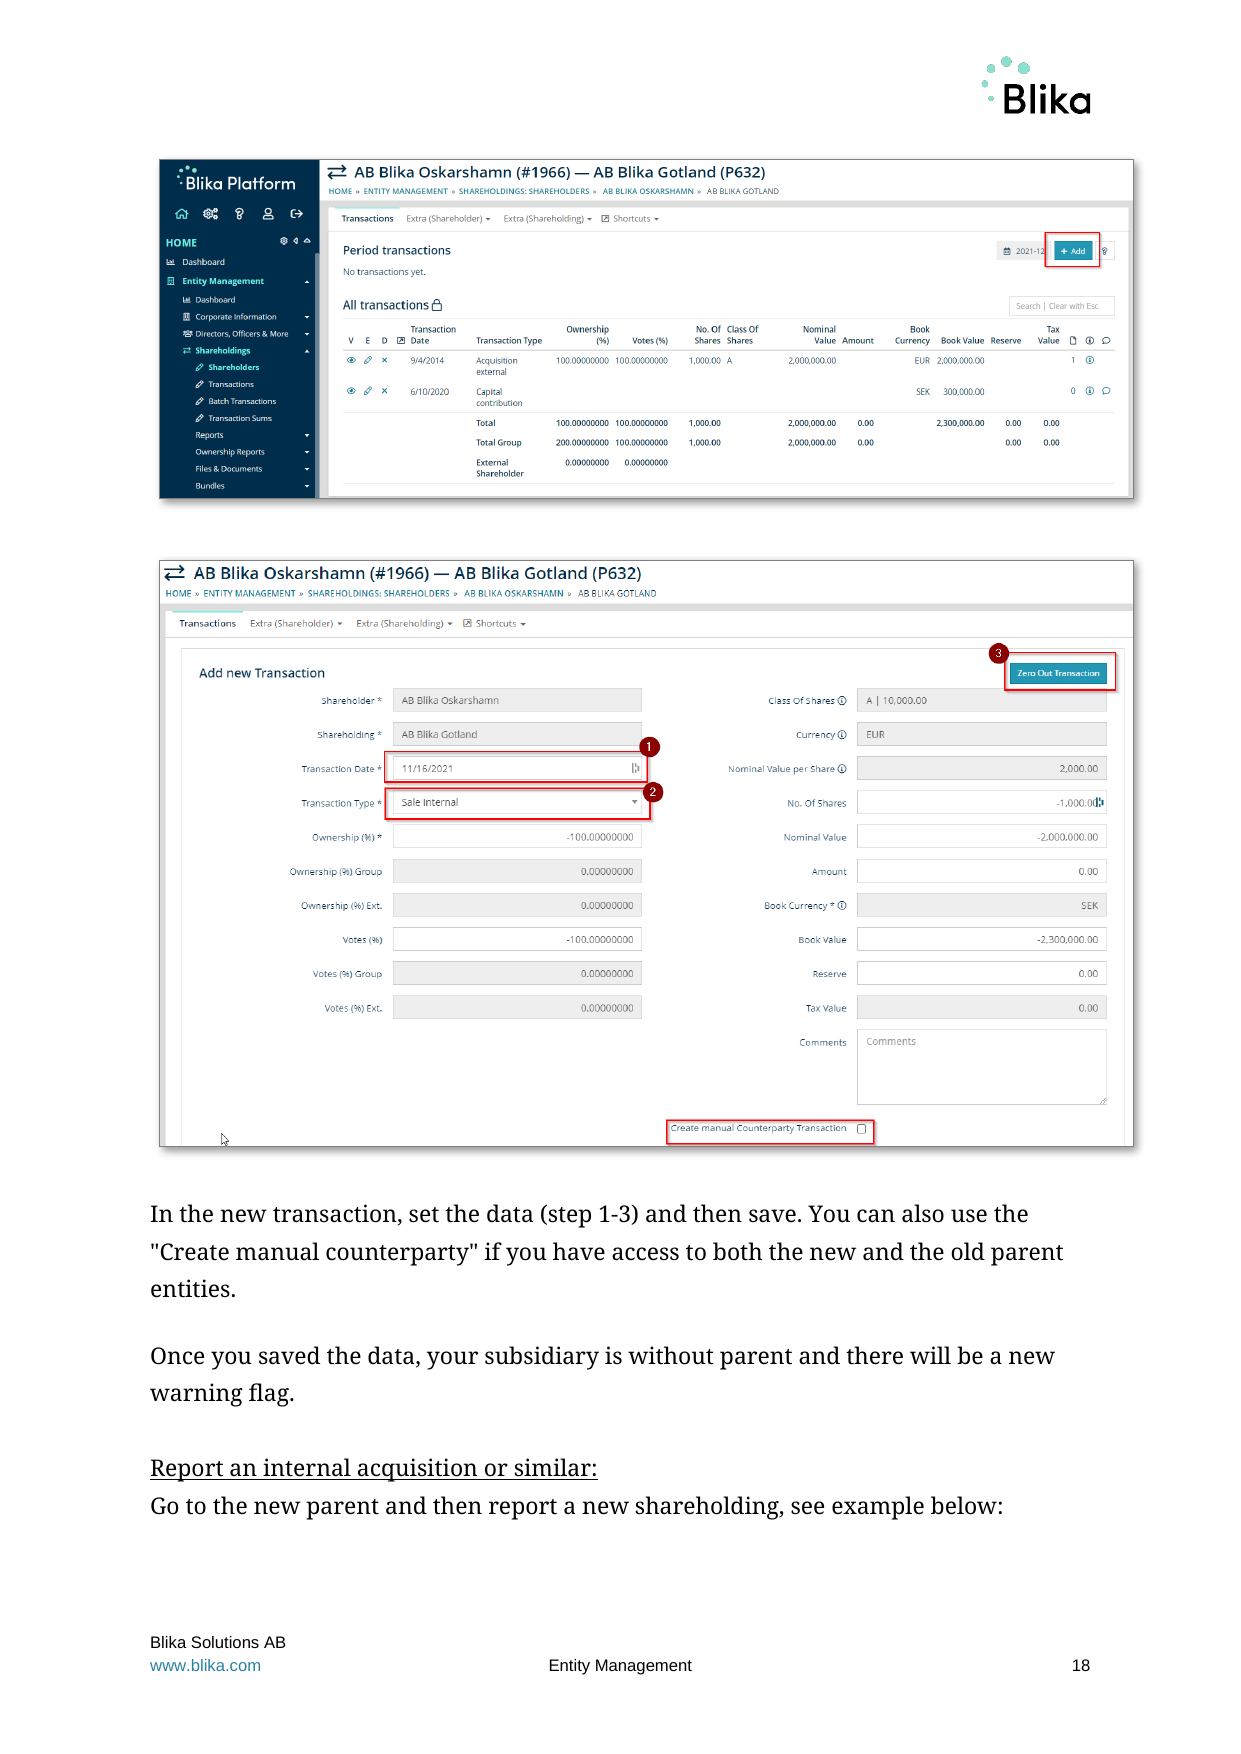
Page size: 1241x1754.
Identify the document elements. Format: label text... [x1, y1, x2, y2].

picture [160, 561, 1133, 1146]
picture [160, 160, 1133, 498]
text Go to the new parent and then report a new shareholding, see example below: [150, 1489, 1090, 1521]
text In the new transaction, set the data (step 1-3) and then save. You can also use the "Create manual counterparty" if you have access to both the new and the old parent entities. [150, 1198, 1090, 1304]
text Report an internal acquisition or similar: [150, 1452, 1090, 1483]
picture [981, 56, 1091, 114]
text Once you saved the data, your subsidiary is without parent and there will be a new warning flag. [150, 1339, 1090, 1408]
